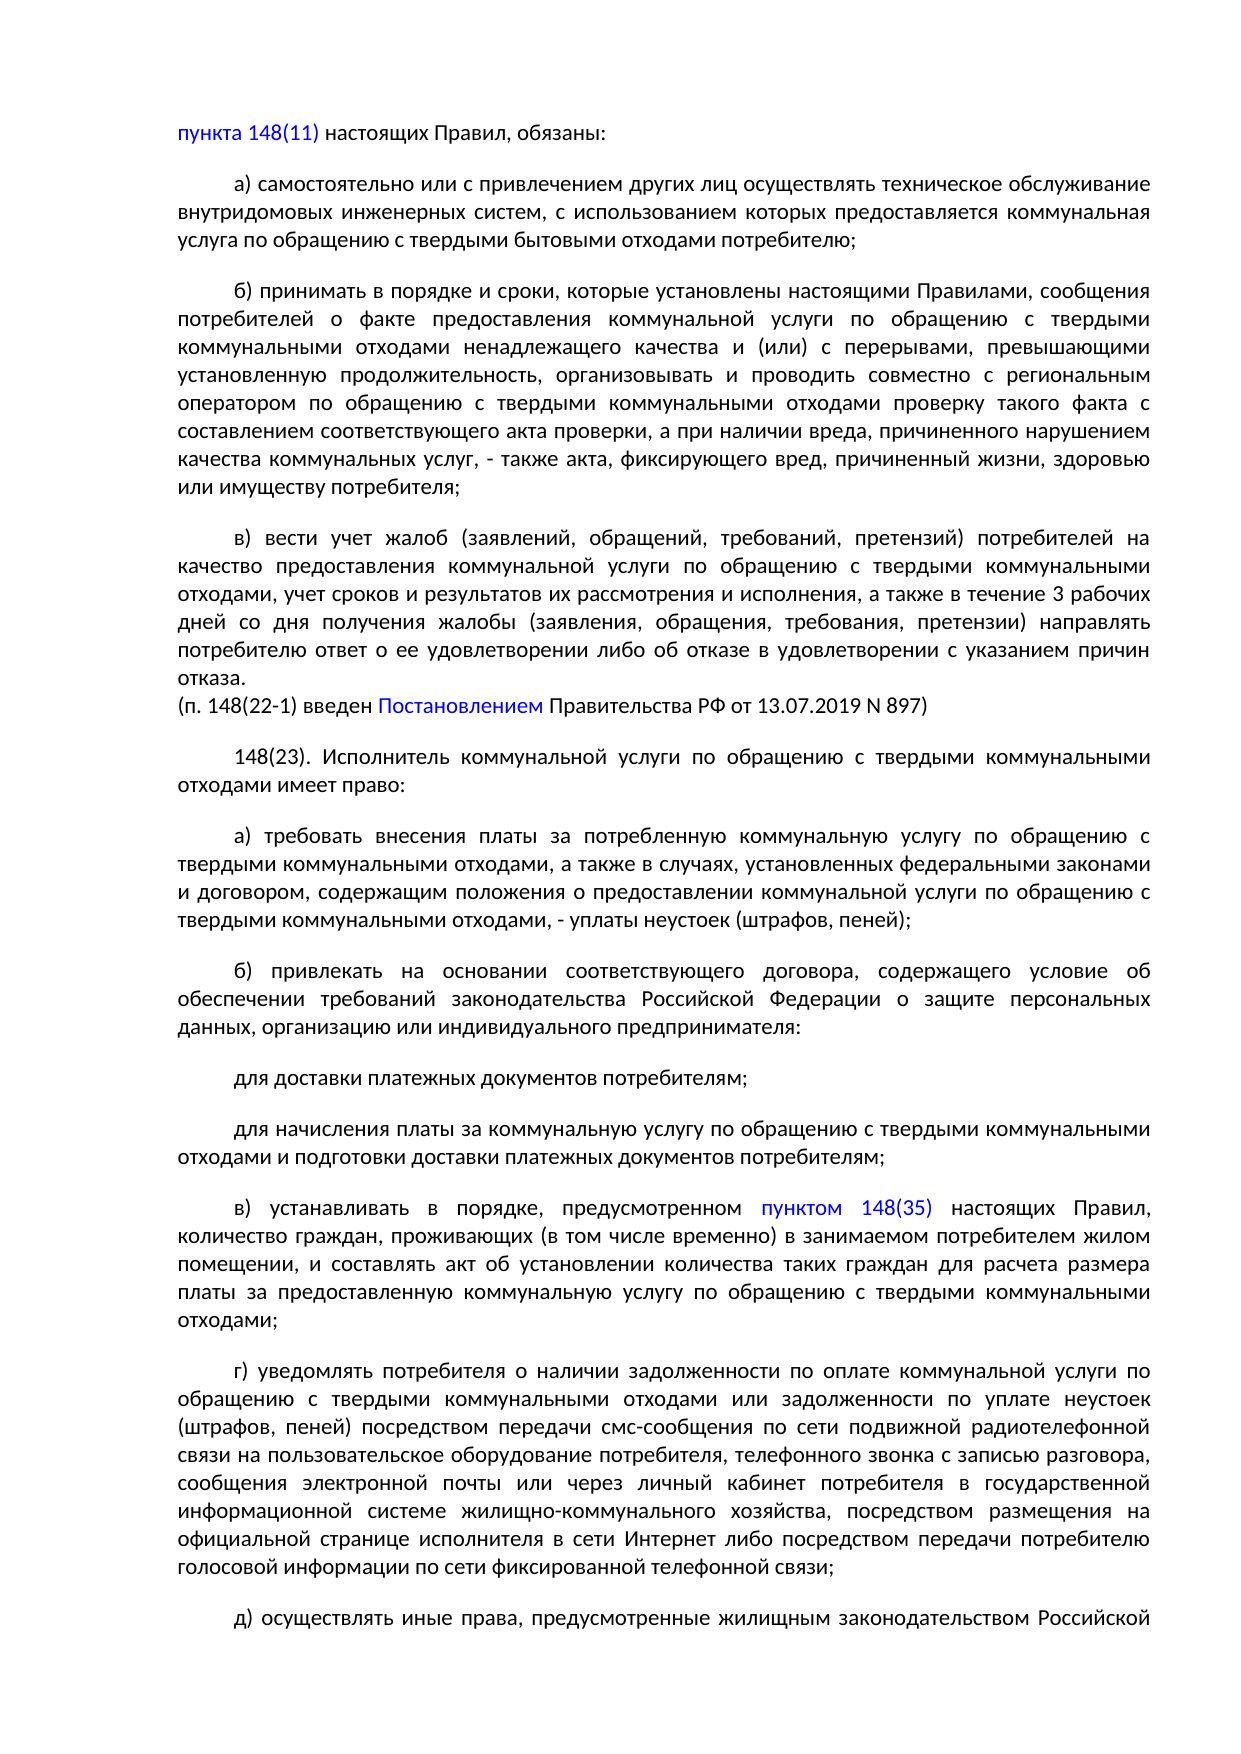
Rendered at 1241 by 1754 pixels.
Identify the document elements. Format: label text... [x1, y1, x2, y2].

text в) устанавливать в порядке, предусмотренном пунктом 148(35) настоящих Правил, количество граждан, проживающих (в том числе временно) в занимаемом потребителем жилом помещении, и составлять акт об установлении количества таких граждан для расчета размера платы за предоставленную коммунальную услугу по обращению с твердыми коммунальными отходами; [177, 1193, 1152, 1333]
text а) самостоятельно или с привлечением других лиц осуществлять техническое обслуживание внутридомовых инженерных систем, с использованием которых предоставляется коммунальная услуга по обращению с твердыми бытовыми отходами потребителю; [177, 169, 1152, 253]
text для начисления платы за коммунальную услугу по обращению с твердыми коммунальными отходами и подготовки доставки платежных документов потребителям; [177, 1114, 1152, 1170]
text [177, 118, 1152, 146]
text 148(23). Исполнитель коммунальной услуги по обращению с твердыми коммунальными отходами имеет право: [177, 742, 1152, 798]
text а) требовать внесения платы за потребленную коммунальную услугу по обращению с твердыми коммунальными отходами, а также в случаях, установленных федеральными законами и договором, содержащим положения о предоставлении коммунальной услуги по обращению с твердыми коммунальными отходами, - уплаты неустоек (штрафов, пеней); [177, 821, 1152, 933]
text б) привлекать на основании соответствующего договора, содержащего условие об обеспечении требований законодательства Российской Федерации о защите персональных данных, организацию или индивидуального предпринимателя: [177, 956, 1152, 1040]
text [177, 1603, 1152, 1631]
text для доставки платежных документов потребителям; [177, 1063, 1152, 1091]
text (п. 148(22-1) введен Постановлением Правительства РФ от 13.07.2019 N 897) [177, 691, 1152, 719]
text б) принимать в порядке и сроки, которые установлены настоящими Правилами, сообщения потребителей о факте предоставления коммунальной услуги по обращению с твердыми коммунальными отходами ненадлежащего качества и (или) с перерывами, превышающими установленную продолжительность, организовывать и проводить совместно с региональным оператором по обращению с твердыми коммунальными отходами проверку такого факта с составлением соответствующего акта проверки, а при наличии вреда, причиненного нарушением качества коммунальных услуг, - также акта, фиксирующего вред, причиненный жизни, здоровью или имуществу потребителя; [177, 276, 1152, 500]
text г) уведомлять потребителя о наличии задолженности по оплате коммунальной услуги по обращению с твердыми коммунальными отходами или задолженности по уплате неустоек (штрафов, пеней) посредством передачи смс-сообщения по сети подвижной радиотелефонной связи на пользовательское оборудование потребителя, телефонного звонка с записью разговора, сообщения электронной почты или через личный кабинет потребителя в государственной информационной системе жилищно-коммунального хозяйства, посредством размещения на официальной странице исполнителя в сети Интернет либо посредством передачи потребителю голосовой информации по сети фиксированной телефонной связи; [177, 1356, 1152, 1580]
text в) вести учет жалоб (заявлений, обращений, требований, претензий) потребителей на качество предоставления коммунальной услуги по обращению с твердыми коммунальными отходами, учет сроков и результатов их рассмотрения и исполнения, а также в течение 3 рабочих дней со дня получения жалобы (заявления, обращения, требования, претензии) направлять потребителю ответ о ее удовлетворении либо об отказе в удовлетворении с указанием причин отказа. [177, 523, 1152, 691]
